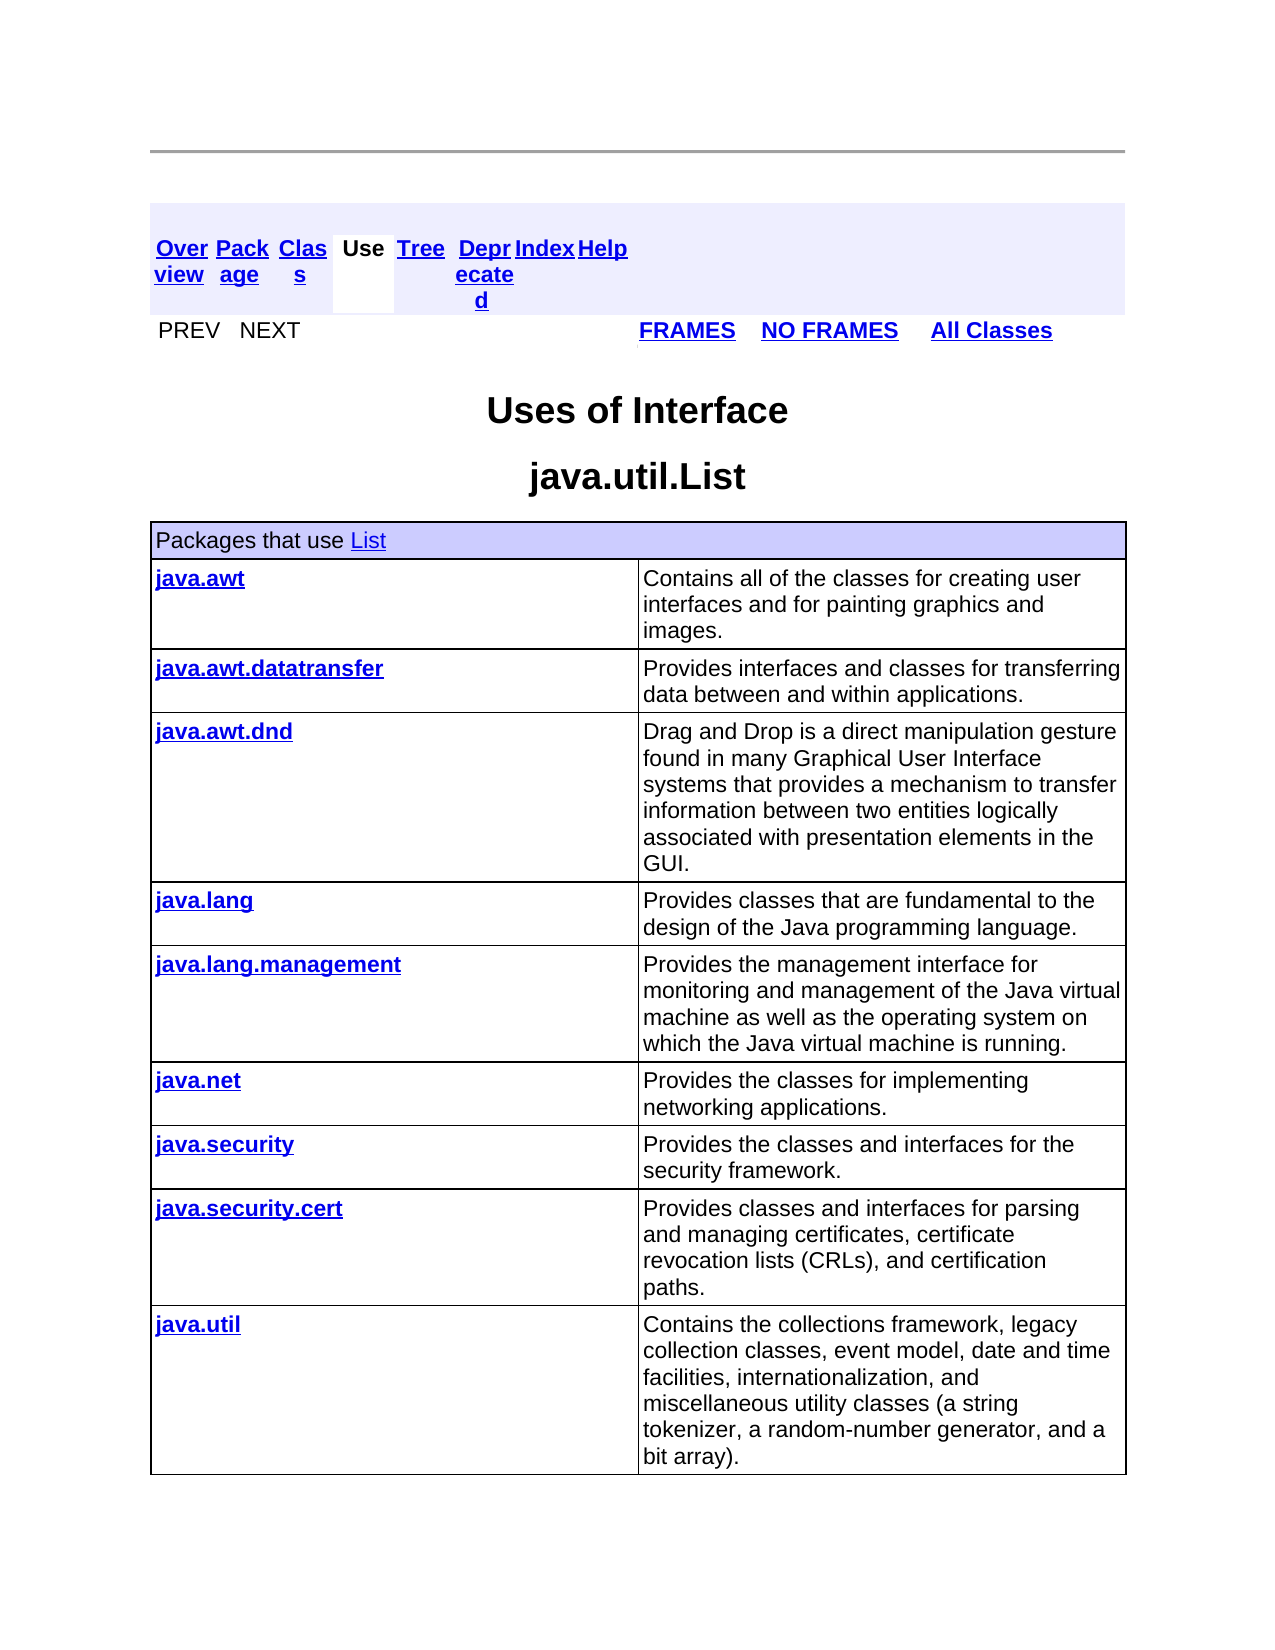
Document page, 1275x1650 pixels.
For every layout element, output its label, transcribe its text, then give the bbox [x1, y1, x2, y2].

table_cell Provides the classes and interfaces for the security framework. [639, 1126, 1125, 1188]
table_header Packages that use List [152, 523, 1125, 558]
table_cell java.util [152, 1306, 638, 1474]
table_cell Provides interfaces and classes for transferring data between and within applications. [639, 650, 1125, 712]
table_cell Contains the collections framework, legacy collection classes, event model, date and time facilities, internationalization, and miscellaneous utility classes (a string tokenizer, a random-number generator, and a bit array). [639, 1306, 1125, 1474]
table_cell java.security [152, 1126, 638, 1188]
table_header [150, 203, 1125, 315]
text Uses of Interface [150, 388, 1125, 431]
table_cell Provides classes and interfaces for parsing and managing certificates, certificate revocation lists (CRLs), and certification paths. [639, 1190, 1125, 1304]
table_cell java.awt [152, 560, 638, 648]
table_cell java.awt.dnd [152, 713, 638, 881]
table_cell java.lang [152, 883, 638, 944]
table_cell java.security.cert [152, 1190, 638, 1304]
table_cell Drag and Drop is a direct manipulation gesture found in many Graphical User Interface systems that provides a mechanism to transfer information between two entities logically associated with presentation elements in the GUI. [639, 713, 1125, 881]
table_cell java.awt.datatransfer [152, 650, 638, 712]
table_cell Contains all of the classes for creating user interfaces and for painting graphics and images. [639, 560, 1125, 648]
table_cell FRAMES NO FRAMES All Classes [638, 315, 1125, 345]
table_cell Provides the classes for implementing networking applications. [639, 1063, 1125, 1124]
table_cell PREV NEXT [150, 315, 637, 345]
table_cell java.lang.management [152, 946, 638, 1061]
table_cell Provides the management interface for monitoring and management of the Java virtual machine as well as the operating system on which the Java virtual machine is running. [639, 946, 1125, 1061]
table_cell java.net [152, 1063, 638, 1124]
text java.util.List [150, 454, 1125, 497]
table_cell Provides classes that are fundamental to the design of the Java programming language. [639, 883, 1125, 944]
